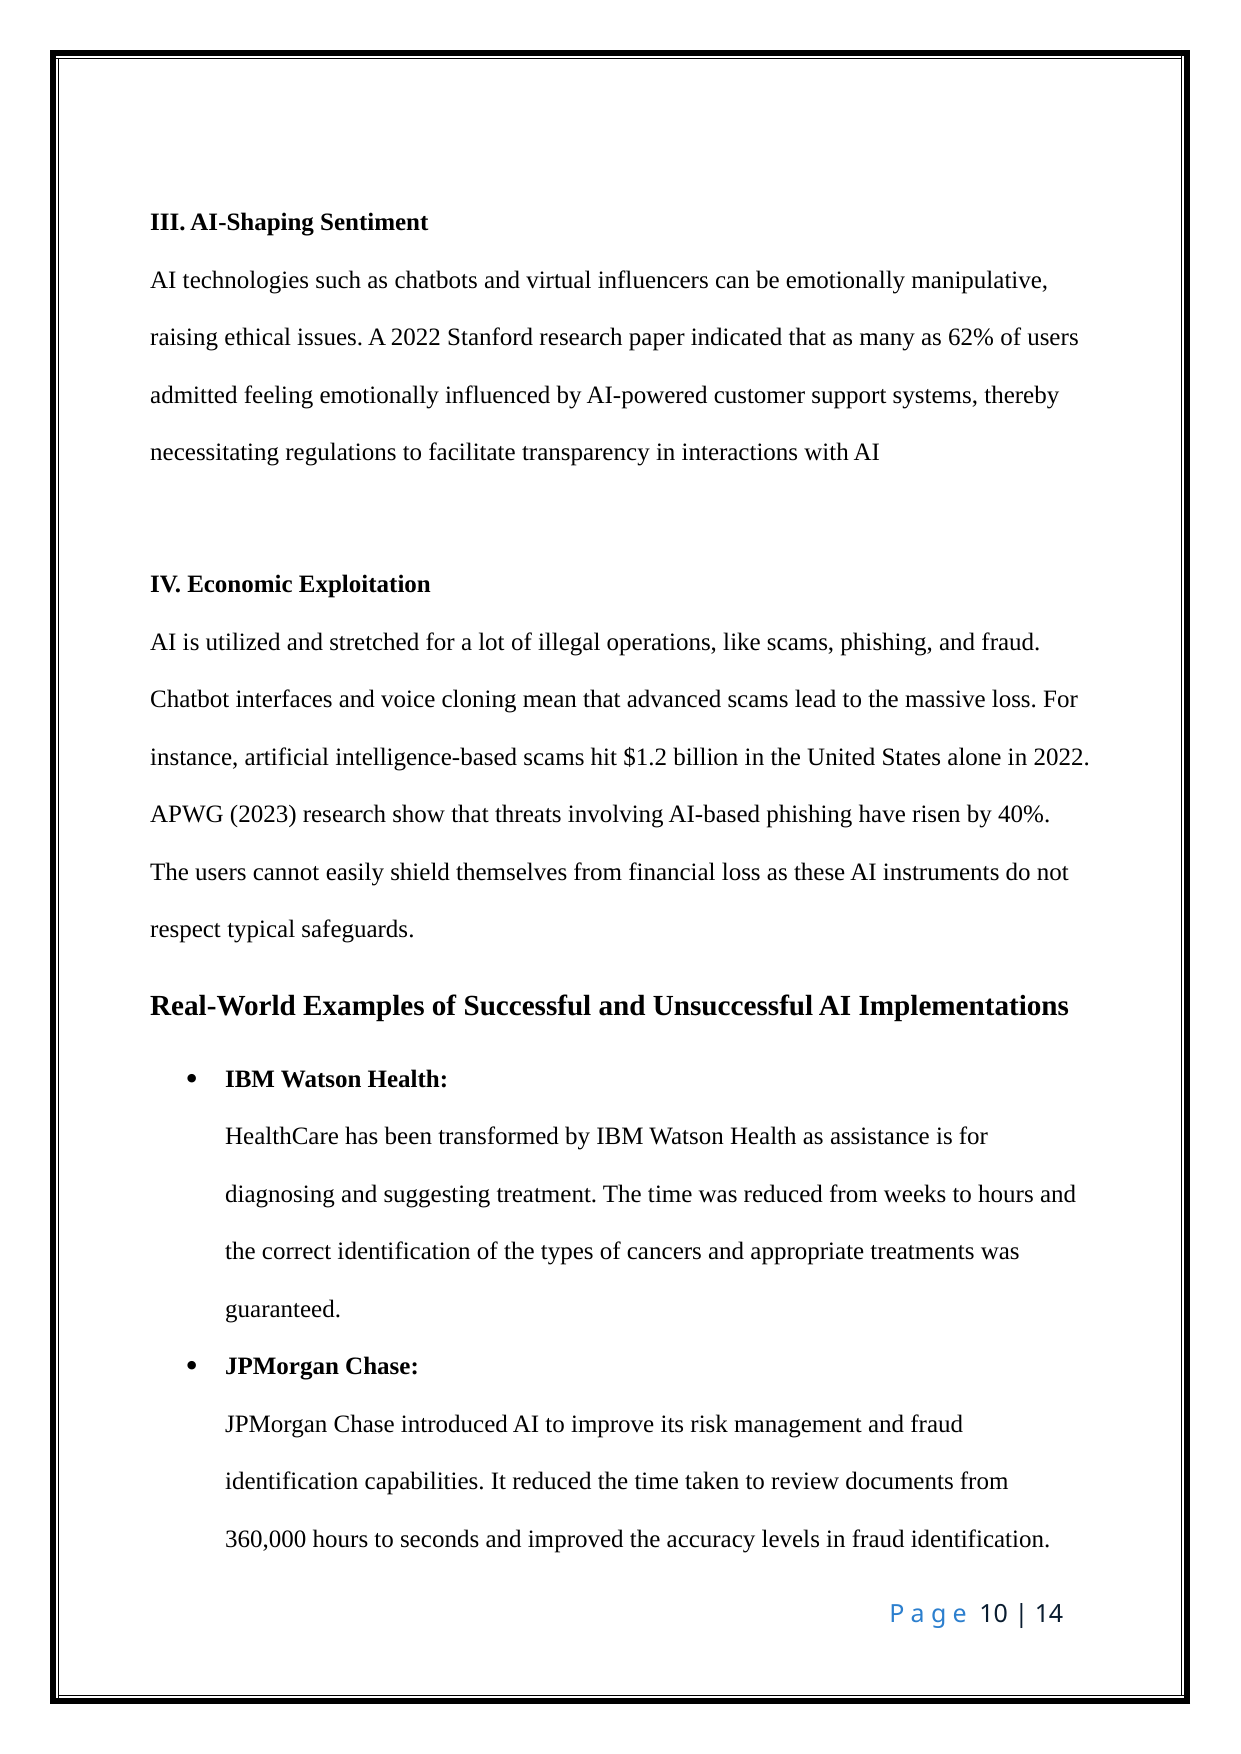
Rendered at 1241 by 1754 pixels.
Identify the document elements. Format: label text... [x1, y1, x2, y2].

list JPMorgan Chase: JPMorgan Chase introduced AI to improve its risk management and fraud identification capabilities. It reduced the time taken to review documents from 360,000 hours to seconds and improved the accuracy levels in fraud identification. [187, 1351, 1090, 1552]
list IBM Watson Health: HealthCare has been transformed by IBM Watson Health as assistance is for diagnosing and suggesting treatment. The time was reduced from weeks to hours and the correct identification of the types of cancers and appropriate treatments was guaranteed. [187, 1064, 1090, 1322]
text IV. Economic Exploitation AI is utilized and stretched for a lot of illegal operations, like scams, phishing, and fraud. Chatbot interfaces and voice cloning mean that advanced scams lead to the massive loss. For instance, artificial intelligence-based scams hit $1.2 billion in the United States alone in 2022. APWG (2023) research show that threats involving AI-based phishing have risen by 40%. The users cannot easily shield themselves from financial loss as these AI instruments do not respect typical safeguards. [150, 512, 1090, 943]
text III. AI-Shaping Sentiment AI technologies such as chatbots and virtual influencers can be emotionally manipulative, raising ethical issues. A 2022 Stanford research paper indicated that as many as 62% of users admitted feeling emotionally influenced by AI-powered customer support systems, thereby necessitating regulations to facilitate transparency in interactions with AI [150, 150, 1090, 466]
subtitle Real-World Examples of Successful and Unsuccessful AI Implementations [150, 988, 1090, 1022]
